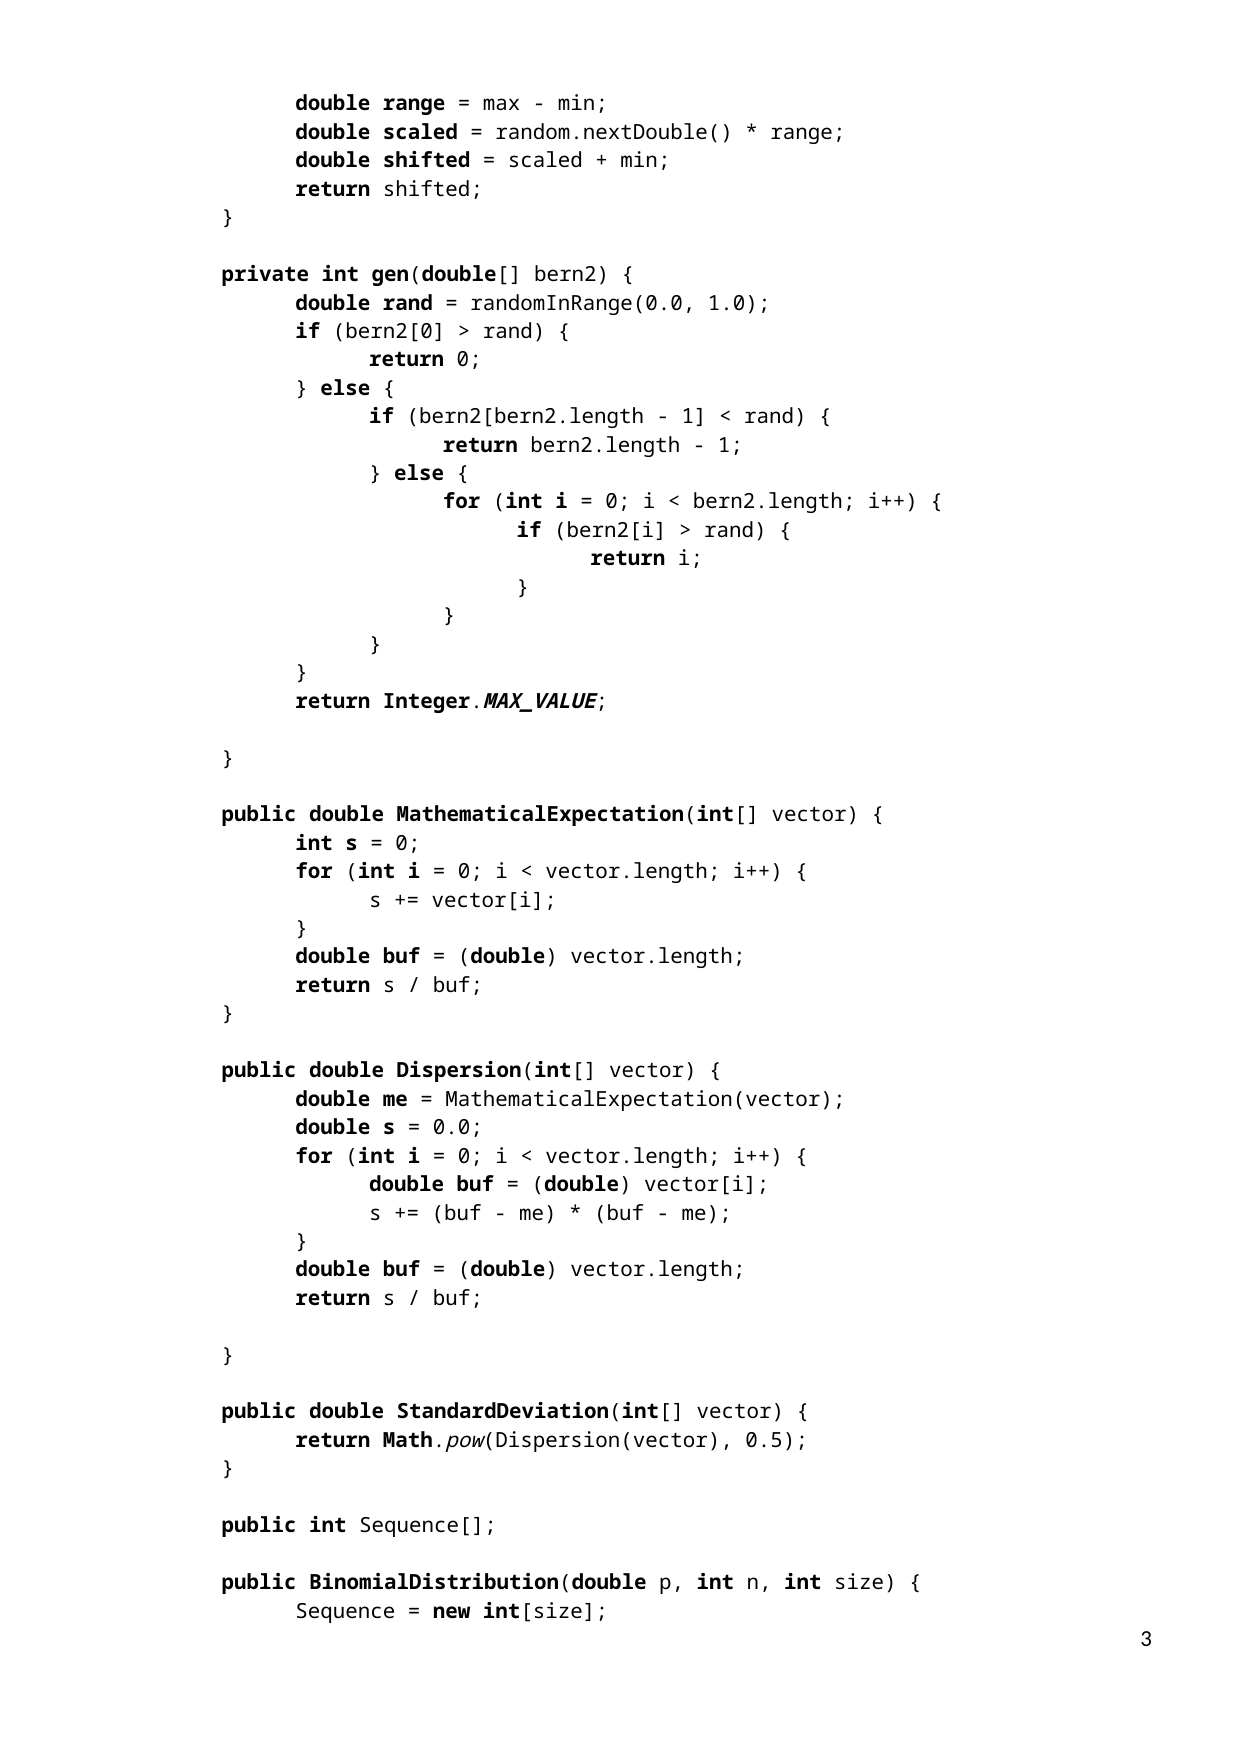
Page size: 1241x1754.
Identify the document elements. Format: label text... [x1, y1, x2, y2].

text double buf = (double) vector.length; [148, 942, 1152, 970]
text } else { [148, 458, 1152, 487]
text for (int i = 0; i < vector.length; i++) { [148, 1141, 1152, 1169]
text double buf = (double) vector.length; [148, 1254, 1152, 1283]
text double shifted = scaled + min; [148, 145, 1152, 174]
text double buf = (double) vector[i]; [148, 1169, 1152, 1198]
text for (int i = 0; i < vector.length; i++) { [148, 856, 1152, 885]
text s += vector[i]; [148, 885, 1152, 913]
text } [148, 743, 1152, 771]
text } [148, 629, 1152, 657]
text public double Dispersion(int[] vector) { [148, 1055, 1152, 1084]
text double rand = randomInRange(0.0, 1.0); [148, 288, 1152, 316]
text } [148, 1340, 1152, 1368]
text } [148, 202, 1152, 231]
text private int gen(double[] bern2) { [148, 259, 1152, 288]
text public BinomialDistribution(double p, int n, int size) { [148, 1567, 1152, 1596]
text public double MathematicalExpectation(int[] vector) { [148, 799, 1152, 828]
text double s = 0.0; [148, 1112, 1152, 1141]
text } [148, 657, 1152, 686]
text int s = 0; [148, 828, 1152, 856]
text if (bern2[i] > rand) { [148, 515, 1152, 543]
text return Integer.MAX_VALUE; [148, 686, 1152, 714]
text } [148, 1453, 1152, 1482]
text return i; [148, 543, 1152, 572]
text public int Sequence[]; [148, 1510, 1152, 1539]
text return shifted; [148, 174, 1152, 202]
text } [148, 998, 1152, 1027]
text return 0; [148, 344, 1152, 373]
text } [148, 913, 1152, 942]
text } else { [148, 373, 1152, 401]
text } [148, 572, 1152, 600]
text return s / buf; [148, 970, 1152, 998]
text return bern2.length - 1; [148, 430, 1152, 458]
text } [148, 1226, 1152, 1254]
text double me = MathematicalExpectation(vector); [148, 1084, 1152, 1112]
text if (bern2[bern2.length - 1] < rand) { [148, 401, 1152, 430]
text Sequence = new int[size]; [148, 1596, 1152, 1624]
text } [148, 600, 1152, 629]
text double range = max - min; [148, 88, 1152, 117]
text s += (buf - me) * (buf - me); [148, 1198, 1152, 1226]
text public double StandardDeviation(int[] vector) { [148, 1397, 1152, 1425]
text if (bern2[0] > rand) { [148, 316, 1152, 344]
text for (int i = 0; i < bern2.length; i++) { [148, 487, 1152, 515]
text double scaled = random.nextDouble() * range; [148, 117, 1152, 145]
text return s / buf; [148, 1283, 1152, 1311]
text return Math.pow(Dispersion(vector), 0.5); [148, 1425, 1152, 1453]
